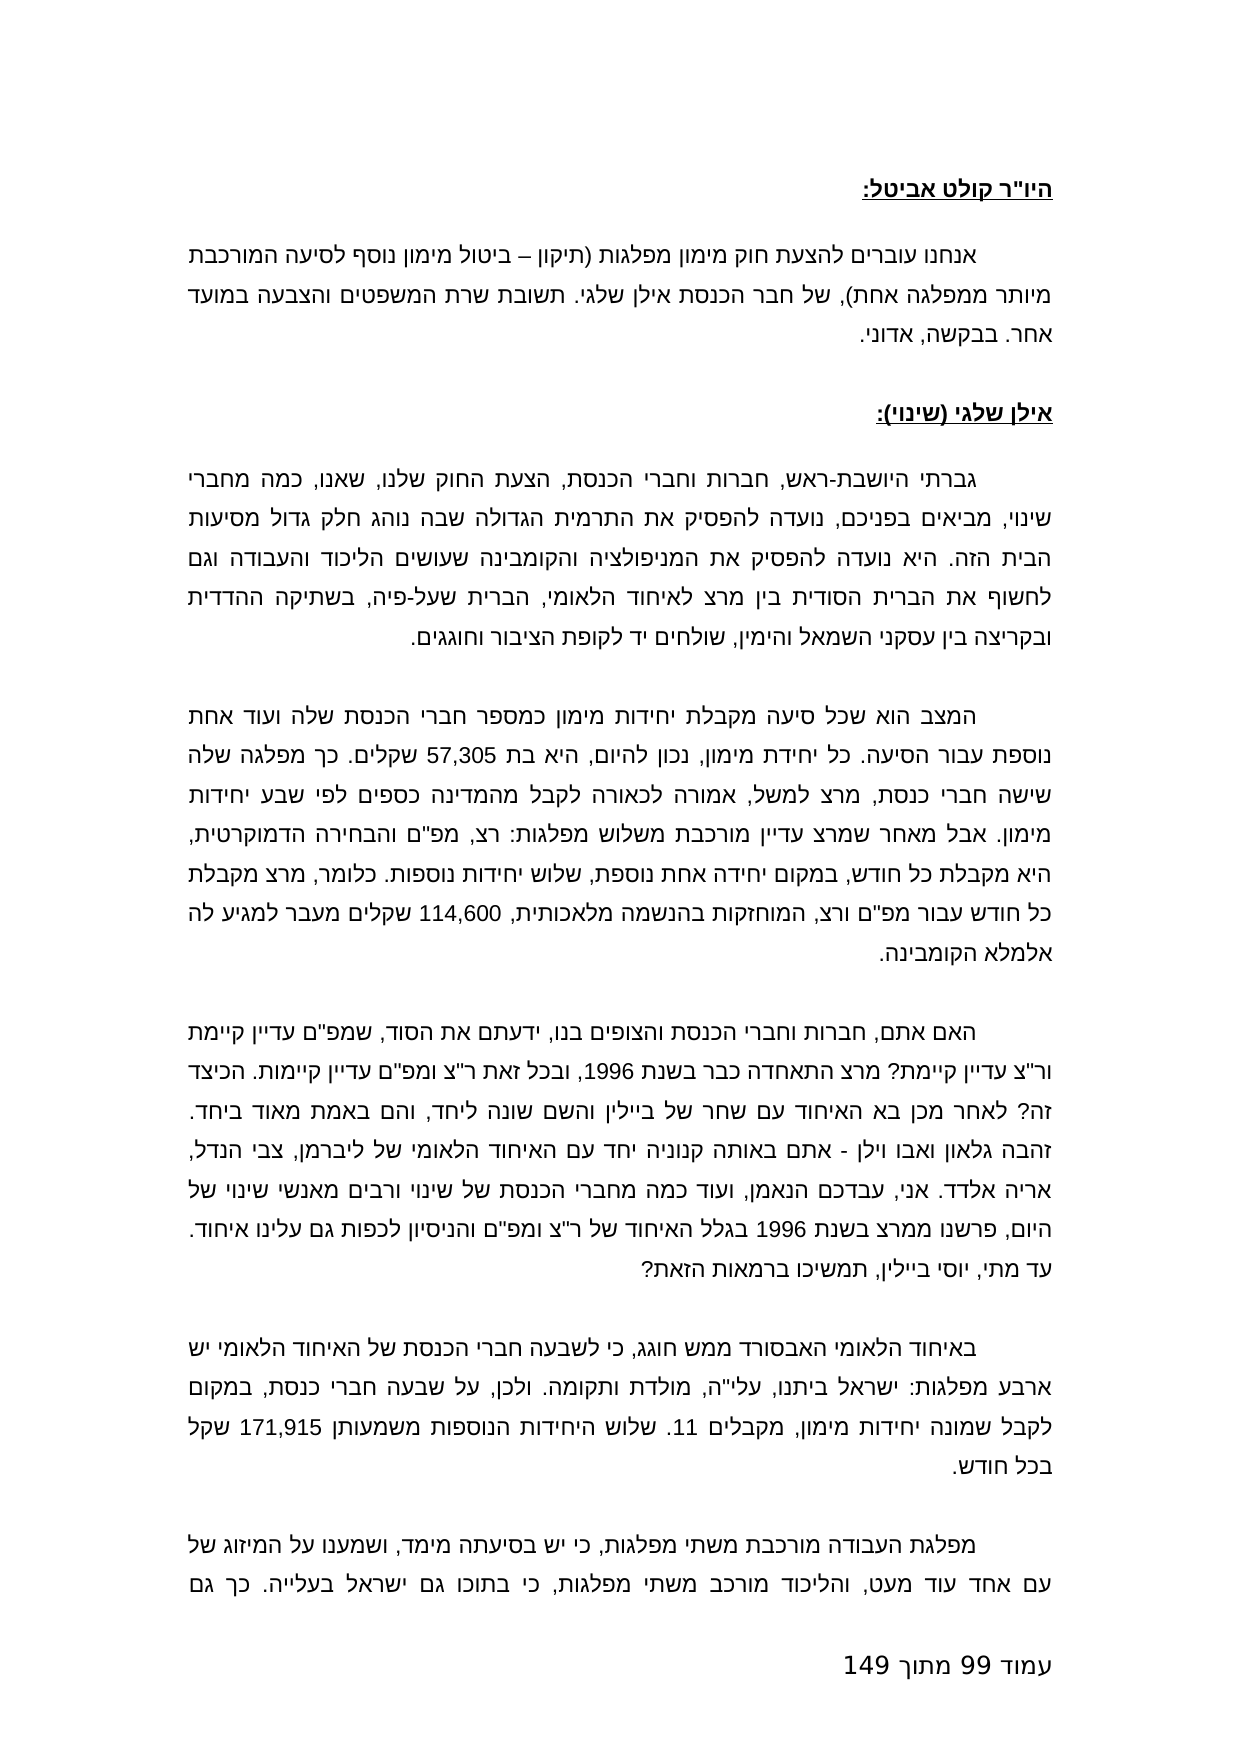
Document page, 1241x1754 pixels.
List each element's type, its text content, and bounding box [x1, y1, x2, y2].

text אילן שלגי (שינוי): [187, 400, 1053, 426]
text גברתי היושבת-ראש, חברות וחברי הכנסת, הצעת החוק שלנו, שאנו, כמה מחברי שינוי, מביאים בפניכם, נועדה להפסיק את התרמית הגדולה שבה נוהג חלק גדול מסיעות הבית הזה. היא נועדה להפסיק את המניפולציה והקומבינה שעושים הליכוד והעבודה וגם לחשוף את הברית הסודית בין מרצ לאיחוד הלאומי, הברית שעל-פיה, בשתיקה ההדדית ובקריצה בין עסקני השמאל והימין, שולחים יד לקופת הציבור וחוגגים. [187, 466, 1053, 650]
text היו"ר קולט אביטל: [187, 176, 1053, 203]
text המצב הוא שכל סיעה מקבלת יחידות מימון כמספר חברי הכנסת שלה ועוד אחת נוספת עבור הסיעה. כל יחידת מימון, נכון להיום, היא בת 57,305 שקלים. כך מפלגה שלה שישה חברי כנסת, מרצ למשל, אמורה לכאורה לקבל מהמדינה כספים לפי שבע יחידות מימון. אבל מאחר שמרצ עדיין מורכבת משלוש מפלגות: רצ, מפ"ם והבחירה הדמוקרטית, היא מקבלת כל חודש, במקום יחידה אחת נוספת, שלוש יחידות נוספות. כלומר, מרצ מקבלת כל חודש עבור מפ"ם ורצ, המוחזקות בהנשמה מלאכותית, 114,600 שקלים מעבר למגיע לה אלמלא הקומבינה. [187, 703, 1053, 966]
text באיחוד הלאומי האבסורד ממש חוגג, כי לשבעה חברי הכנסת של האיחוד הלאומי יש ארבע מפלגות: ישראל ביתנו, עלי"ה, מולדת ותקומה. ולכן, על שבעה חברי כנסת, במקום לקבל שמונה יחידות מימון, מקבלים 11. שלוש היחידות הנוספות משמעותן 171,915 שקל בכל חודש. [187, 1334, 1053, 1479]
text אנחנו עוברים להצעת חוק מימון מפלגות (תיקון – ביטול מימון נוסף לסיעה המורכבת מיותר ממפלגה אחת), של חבר הכנסת אילן שלגי. תשובת שרת המשפטים והצבעה במועד אחר. בבקשה, אדוני. [187, 242, 1053, 347]
text האם אתם, חברות וחברי הכנסת והצופים בנו, ידעתם את הסוד, שמפ"ם עדיין קיימת ור"צ עדיין קיימת? מרצ התאחדה כבר בשנת 1996, ובכל זאת ר"צ ומפ"ם עדיין קיימות. הכיצד זה? לאחר מכן בא האיחוד עם שחר של ביילין והשם שונה ליחד, והם באמת מאוד ביחד. זהבה גלאון ואבו וילן - אתם באותה קנוניה יחד עם האיחוד הלאומי של ליברמן, צבי הנדל, אריה אלדד. אני, עבדכם הנאמן, ועוד כמה מחברי הכנסת של שינוי ורבים מאנשי שינוי של היום, פרשנו ממרצ בשנת 1996 בגלל האיחוד של ר"צ ומפ"ם והניסיון לכפות גם עלינו איחוד. עד מתי, יוסי ביילין, תמשיכו ברמאות הזאת? [187, 1019, 1053, 1282]
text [187, 1532, 1053, 1598]
